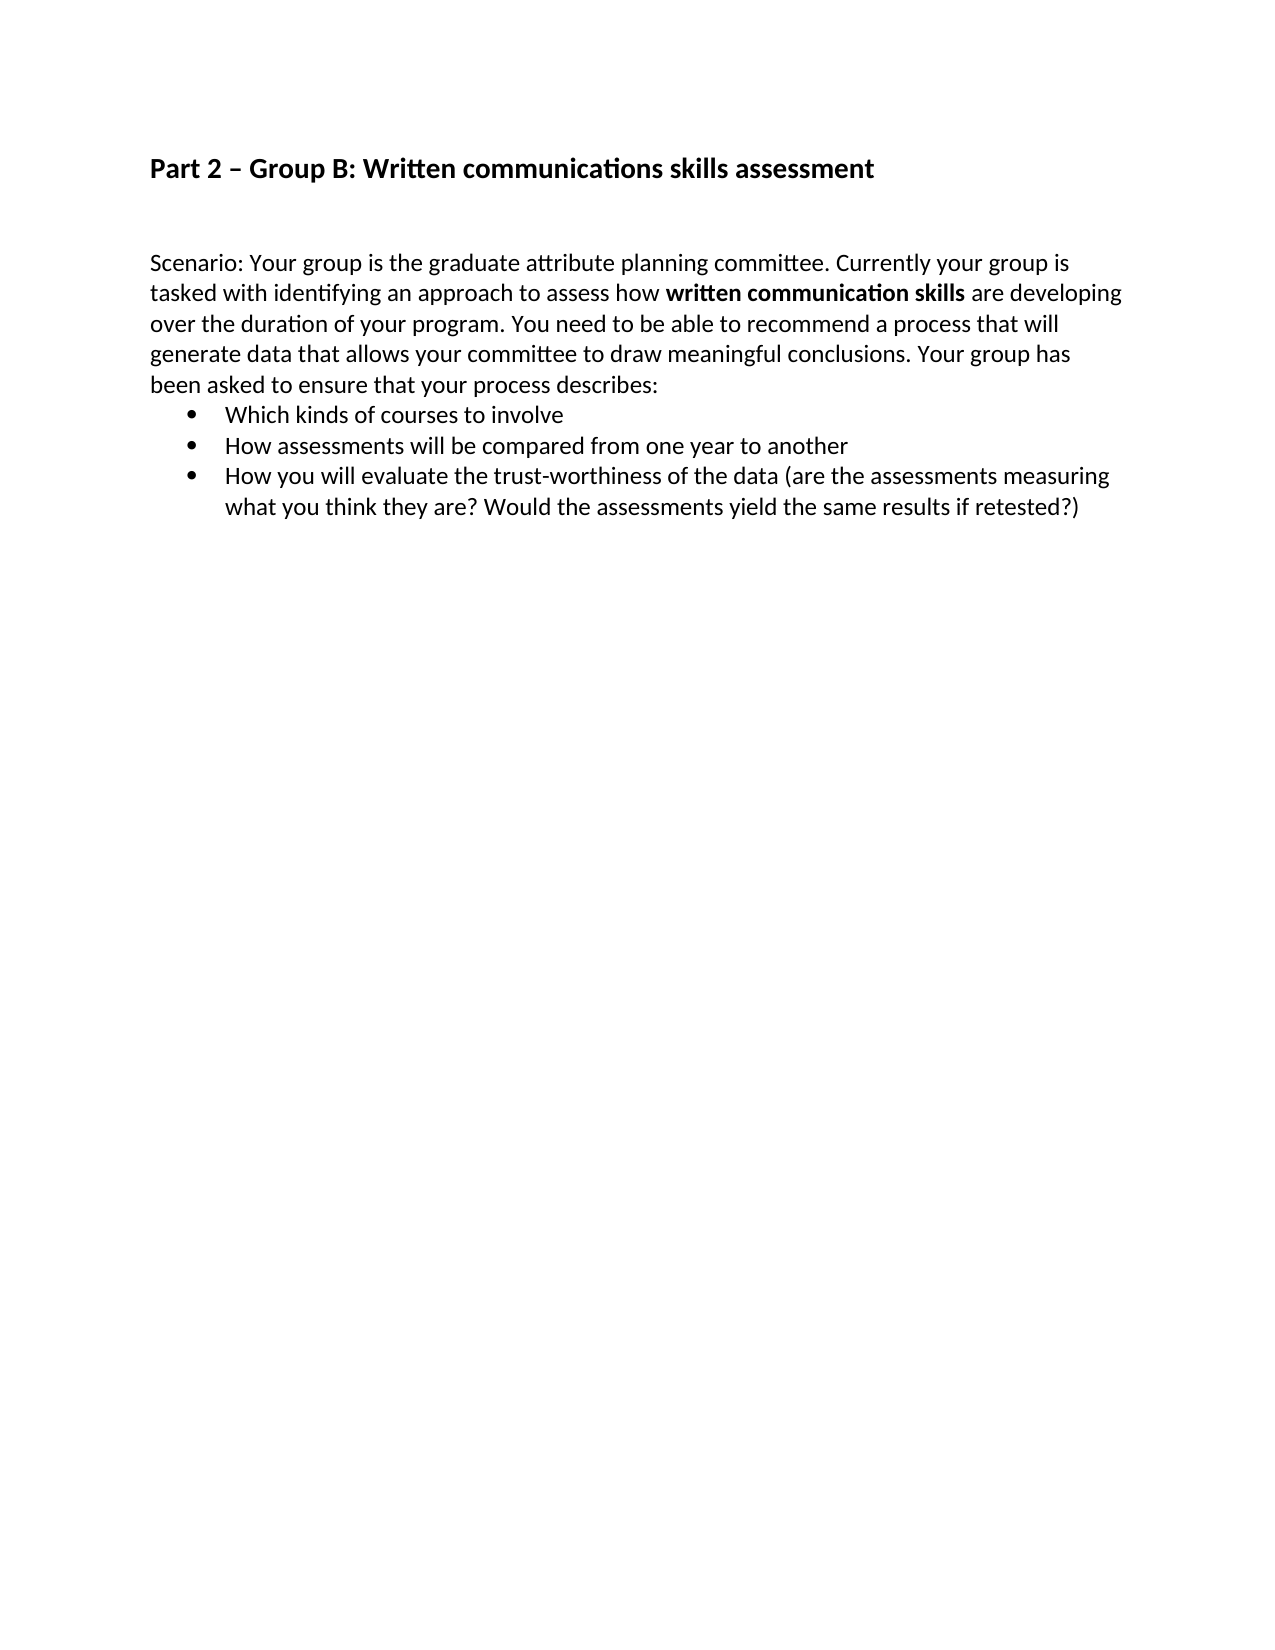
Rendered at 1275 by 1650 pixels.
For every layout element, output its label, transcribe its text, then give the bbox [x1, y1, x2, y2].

text Part 2 – Group B: Written communications skills assessment [150, 150, 1125, 186]
text Scenario: Your group is the graduate attribute planning committee. Currently your group is tasked with identifying an approach to assess how written communication skills are developing over the duration of your program. You need to be able to recommend a process that will generate data that allows your committee to draw meaningful conclusions. Your group has been asked to ensure that your process describes: [150, 247, 1125, 399]
list Which kinds of courses to involve [187, 399, 1125, 430]
list How assessments will be compared from one year to another [187, 430, 1125, 460]
list How you will evaluate the trust-worthiness of the data (are the assessments measuring what you think they are? Would the assessments yield the same results if retested?) [187, 460, 1125, 521]
